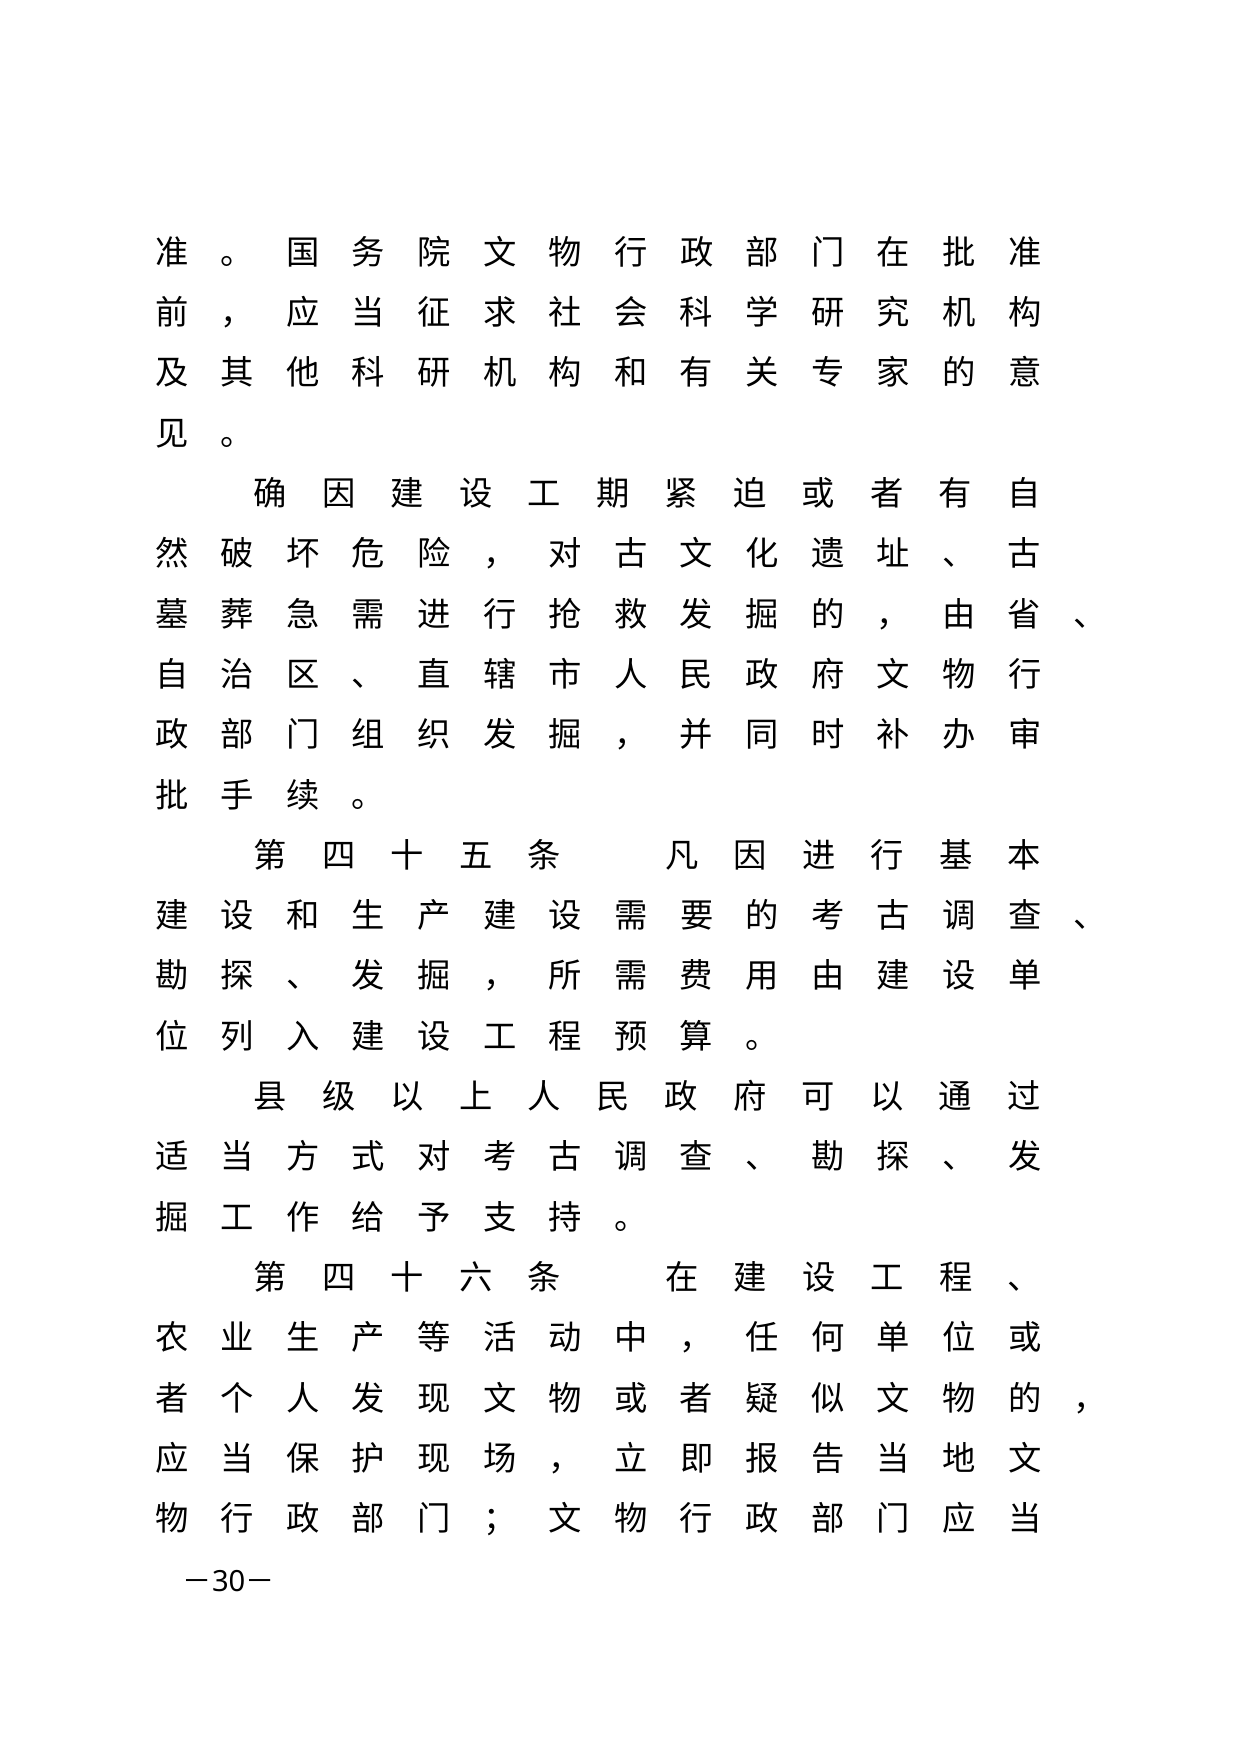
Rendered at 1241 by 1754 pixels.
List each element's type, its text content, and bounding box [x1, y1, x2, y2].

text 第四十四条 需要配合进行考古发掘工作的，省、自治区、直辖市人民政府文物行政部门应当在勘探工作的基础上提出发掘计划，报国务院文物行政部门批准。国务院文物行政部门在批准前，应当征求社会科学研究机构及其他科研机构和有关专家的意见。 [155, 219, 1073, 461]
text 确因建设工期紧迫或者有自然破坏危险，对古文化遗址、古墓葬急需进行抢救发掘的，由省、自治区、直辖市人民政府文物行政部门组织发掘，并同时补办审批手续。 [155, 461, 1073, 823]
text 第四十五条 凡因进行基本建设和生产建设需要的考古调查、勘探、发掘，所需费用由建设单位列入建设工程预算。 [155, 823, 1073, 1064]
text 县级以上人民政府可以通过适当方式对考古调查、勘探、发掘工作给予支持。 [155, 1064, 1073, 1245]
